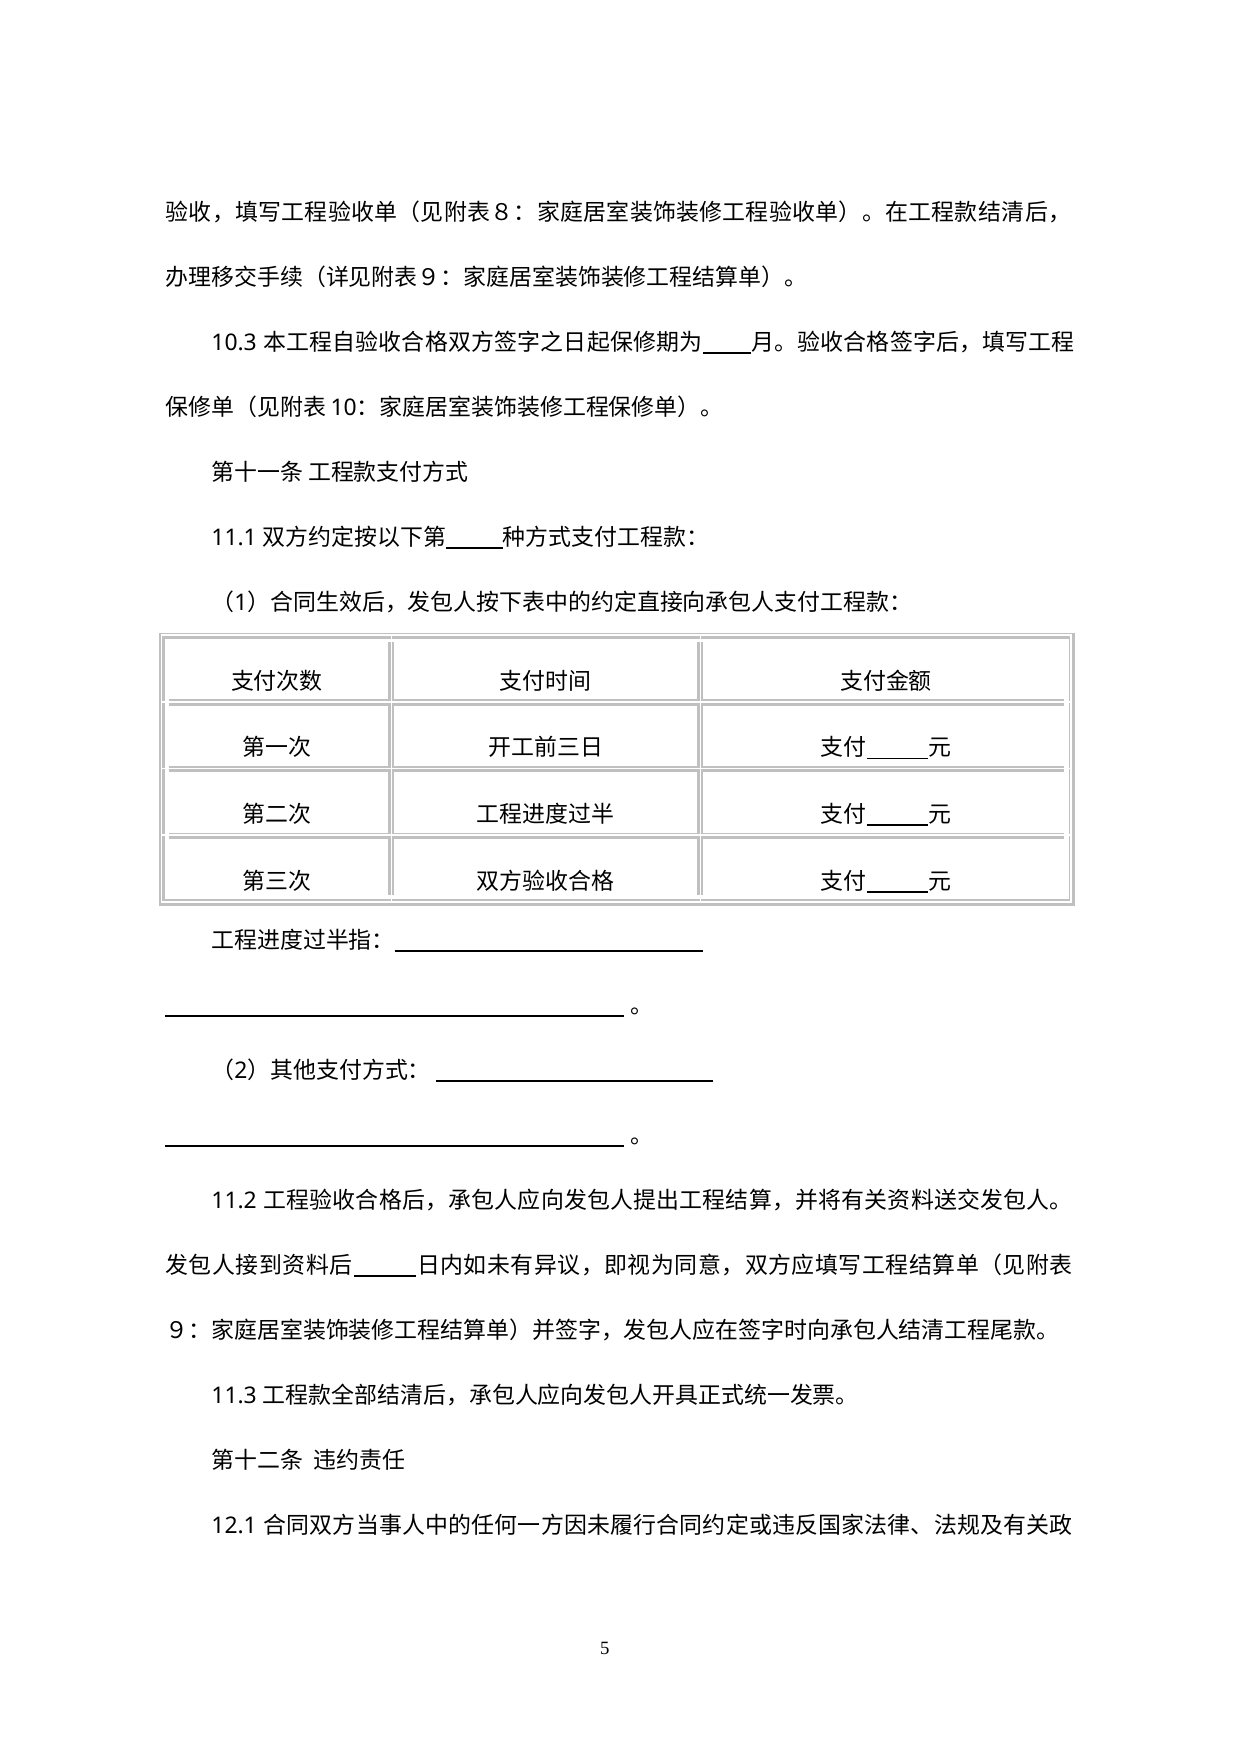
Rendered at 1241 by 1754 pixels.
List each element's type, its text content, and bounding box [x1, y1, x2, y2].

text 第十一条 工程款支付方式 [165, 438, 1075, 503]
text 工程进度过半指： [165, 906, 1075, 971]
table_cell 双方验收合格 [391, 833, 700, 899]
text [165, 178, 1075, 308]
text 11.2 工程验收合格后，承包人应向发包人提出工程结算，并将有关资料送交发包人。发包人接到资料后 日内如未有异议，即视为同意，双方应填写工程结算单（见附表９：家庭居室装饰装修工程结算单）并签字，发包人应在签字时向承包人结清工程尾款。 [165, 1166, 1075, 1361]
text 11.3 工程款全部结清后，承包人应向发包人开具正式统一发票。 [165, 1361, 1075, 1426]
table_cell 工程进度过半 [394, 772, 697, 833]
text （2）其他支付方式： [165, 1036, 1075, 1101]
table_cell 支付 元 [700, 699, 1072, 766]
table_cell 支付 元 [700, 766, 1072, 833]
table_cell 支付 元 [700, 833, 1072, 899]
table_cell 开工前三日 [394, 706, 697, 766]
table_cell 第三次 [162, 833, 391, 899]
text 。 [165, 1101, 1075, 1166]
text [165, 1491, 1075, 1556]
text 10.3 本工程自验收合格双方签字之日起保修期为 月。验收合格签字后，填写工程保修单（见附表10：家庭居室装饰装修工程保修单）。 [165, 308, 1075, 438]
table_cell 第一次 [162, 699, 391, 766]
table_header 支付次数 [165, 639, 391, 699]
table_cell 第二次 [162, 766, 391, 833]
text 11.1 双方约定按以下第 种方式支付工程款： [165, 503, 1075, 568]
text 。 [165, 971, 1075, 1036]
text 第十二条 违约责任 [165, 1426, 1075, 1491]
text （1）合同生效后，发包人按下表中的约定直接向承包人支付工程款： [165, 568, 1075, 633]
table_header 支付时间 [391, 634, 700, 699]
table_header 支付金额 [700, 634, 1072, 699]
